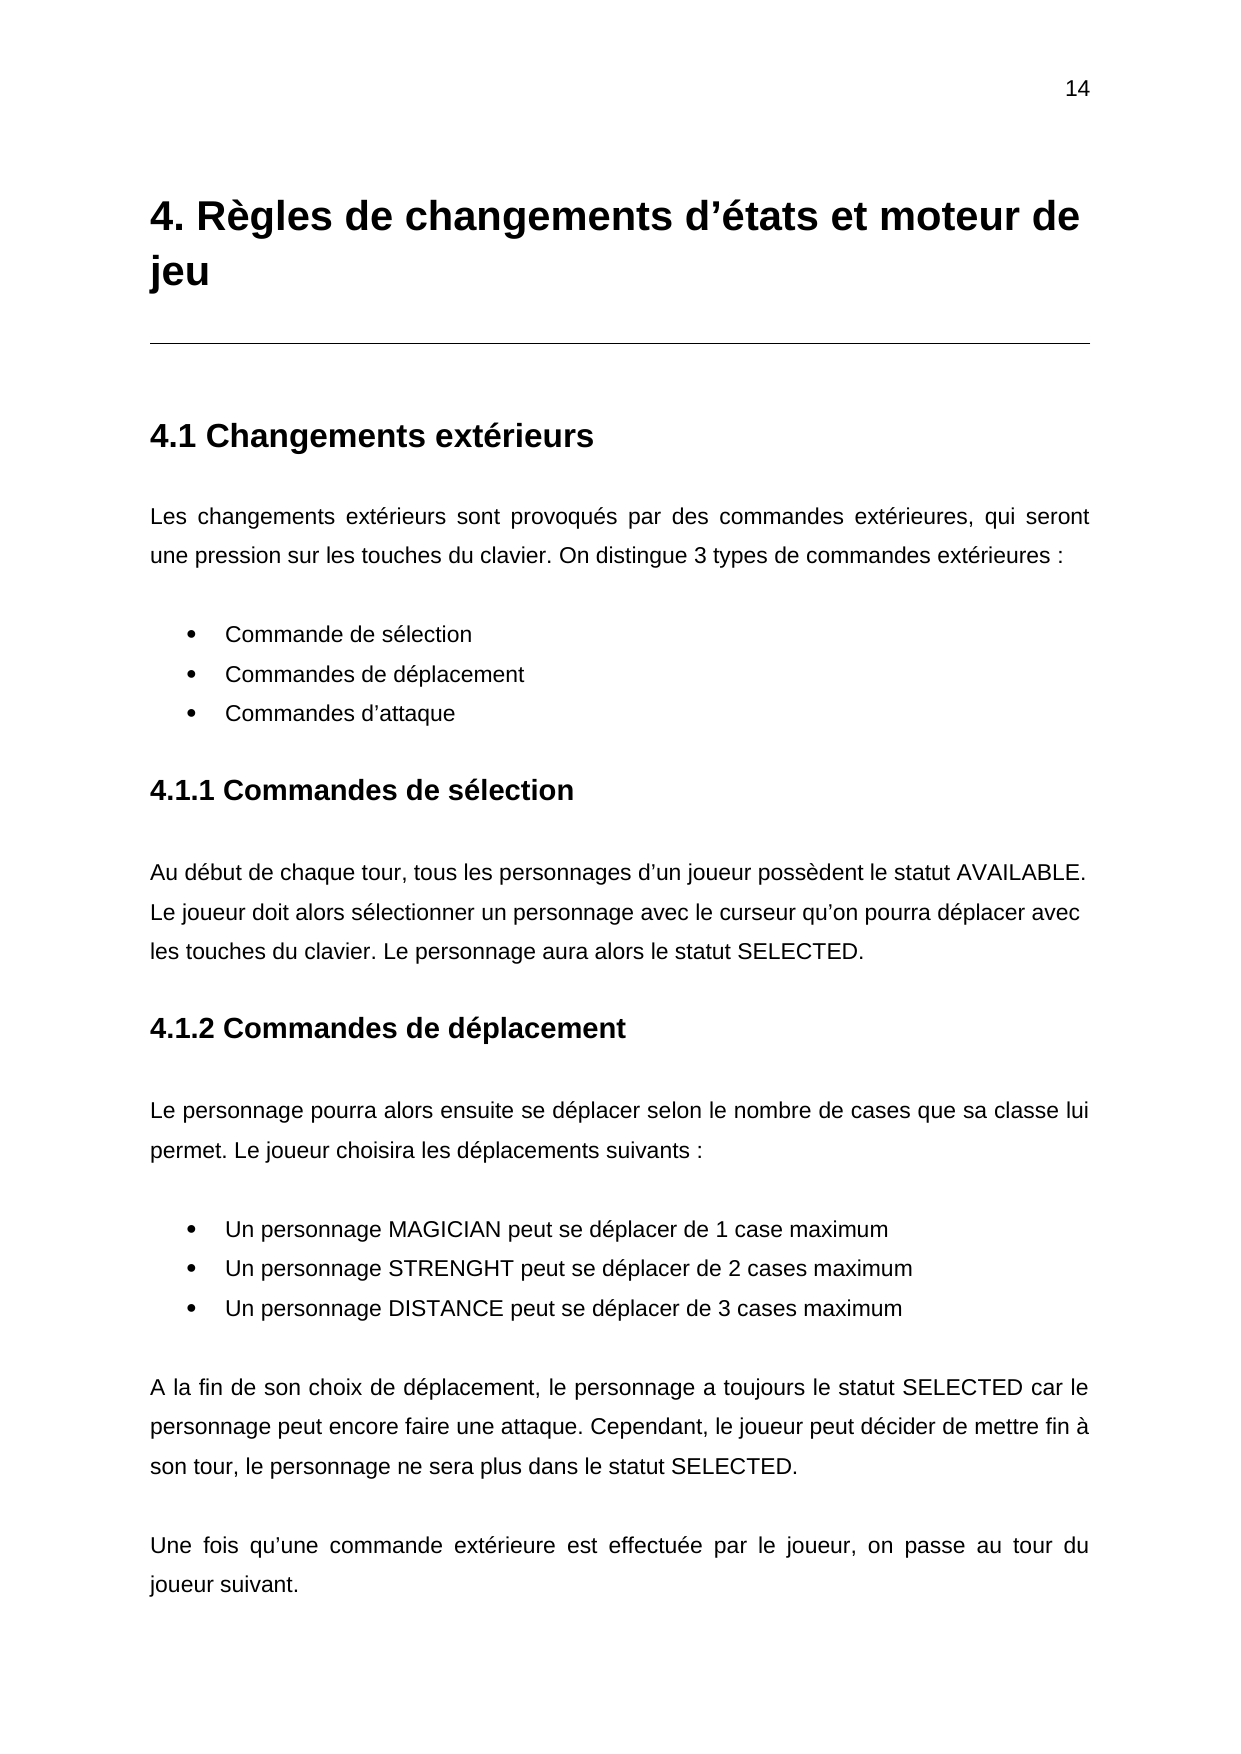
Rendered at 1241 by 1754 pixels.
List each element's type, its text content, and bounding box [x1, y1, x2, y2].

list Commandes de déplacement [187, 661, 1090, 687]
list Commande de sélection [187, 621, 1090, 648]
list Commandes d’attaque [187, 700, 1090, 727]
text Au début de chaque tour, tous les personnages d’un joueur possèdent le statut AVAILABLE. Le joueur doit alors sélectionner un personnage avec le curseur qu’on pourra déplacer avec les touches du clavier. Le personnage aura alors le statut SELECTED. [150, 859, 1090, 965]
text Les changements extérieurs sont provoqués par des commandes extérieures, qui seront une pression sur les touches du clavier. On distingue 3 types de commandes extérieures : [150, 503, 1090, 569]
subtitle 4.1.1 Commandes de sélection [150, 773, 1090, 807]
text Le personnage pourra alors ensuite se déplacer selon le nombre de cases que sa classe lui permet. Le joueur choisira les déplacements suivants : [150, 1097, 1090, 1163]
text Une fois qu’une commande extérieure est effectuée par le joueur, on passe au tour du joueur suivant. [150, 1532, 1090, 1598]
list Un personnage DISTANCE peut se déplacer de 3 cases maximum [187, 1295, 1090, 1321]
subtitle 4.1.2 Commandes de déplacement [150, 1011, 1090, 1045]
subtitle 4.1 Changements extérieurs [150, 416, 1090, 454]
subtitle 4. Règles de changements d’états et moteur de jeu [150, 192, 1090, 295]
list Un personnage STRENGHT peut se déplacer de 2 cases maximum [187, 1255, 1090, 1282]
text A la fin de son choix de déplacement, le personnage a toujours le statut SELECTED car le personnage peut encore faire une attaque. Cependant, le joueur peut décider de mettre fin à son tour, le personnage ne sera plus dans le statut SELECTED. [150, 1374, 1090, 1479]
list Un personnage MAGICIAN peut se déplacer de 1 case maximum [187, 1216, 1090, 1242]
